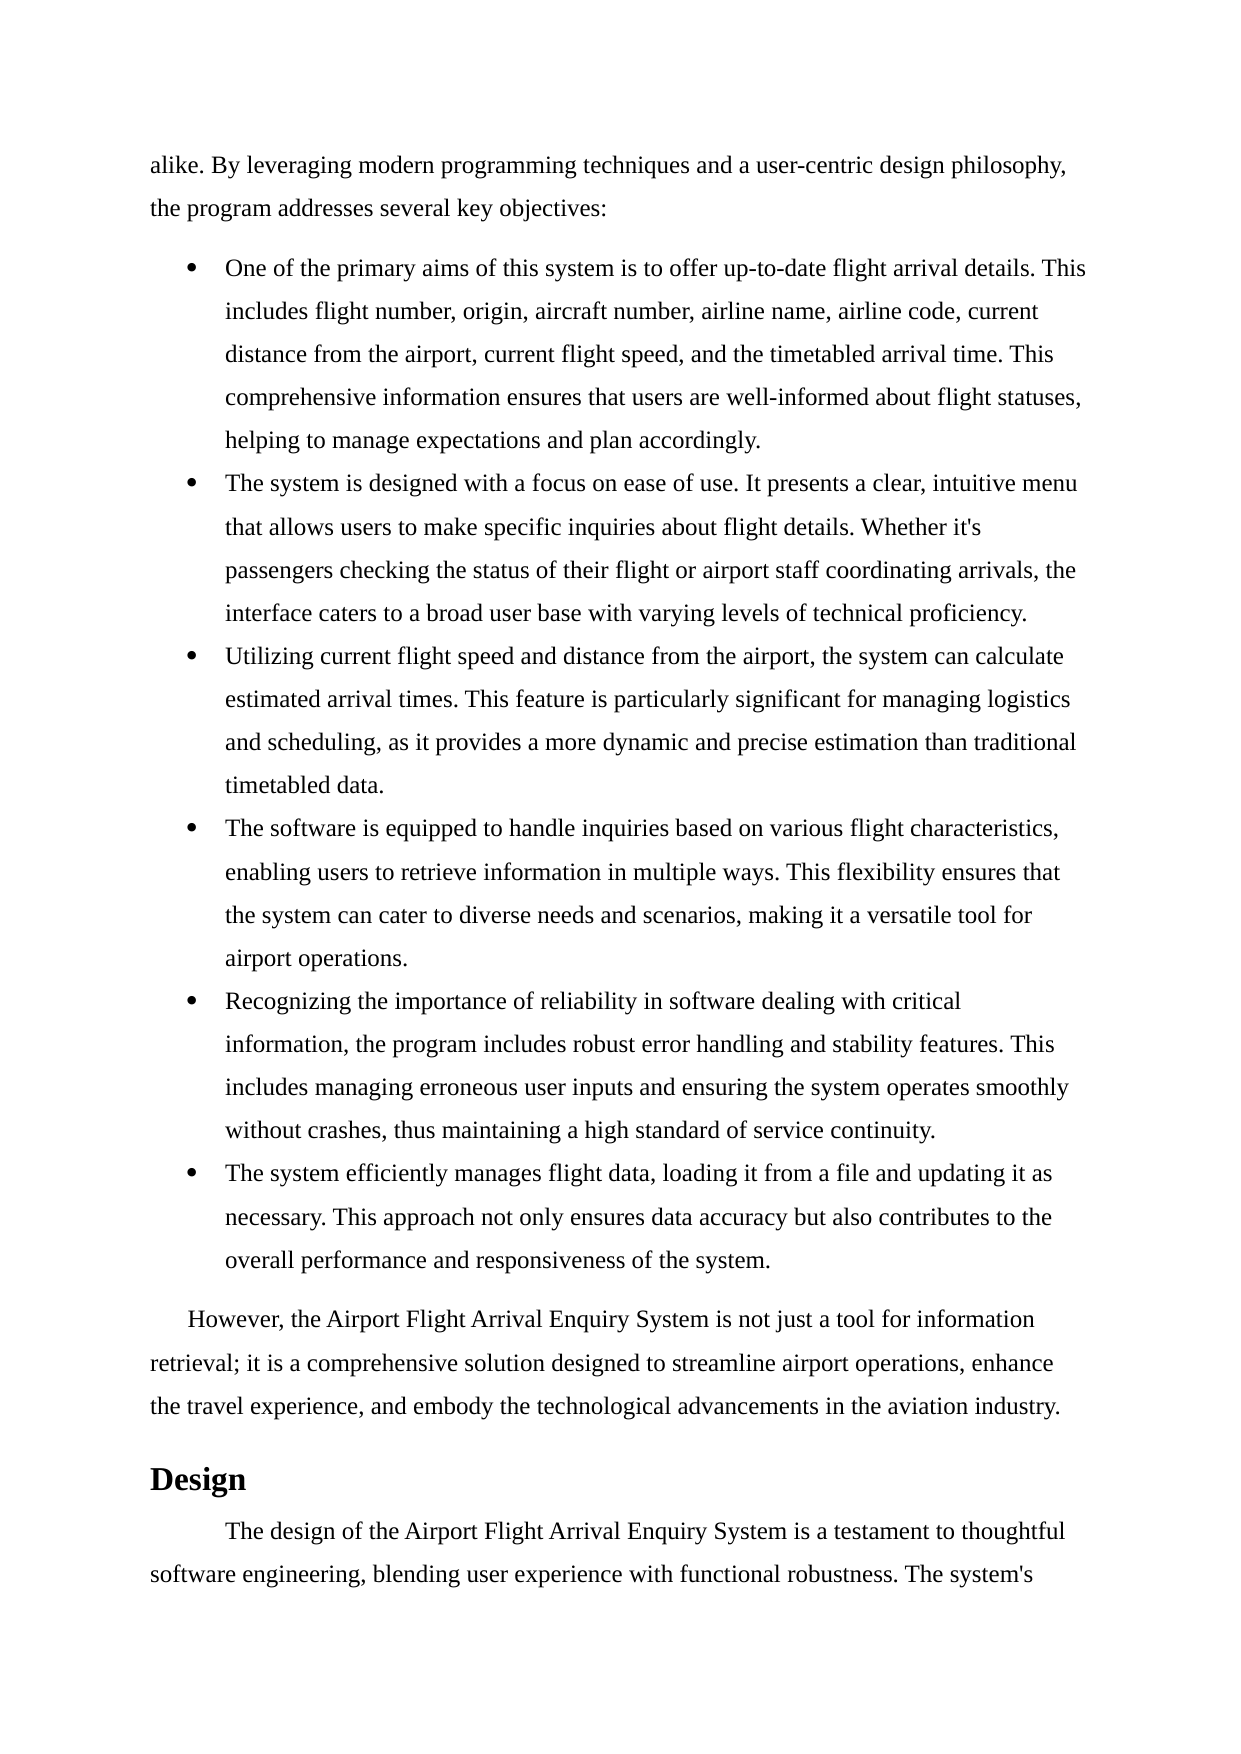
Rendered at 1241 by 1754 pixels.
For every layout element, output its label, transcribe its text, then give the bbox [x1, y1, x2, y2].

text However, the Airport Flight Arrival Enquiry System is not just a tool for information retrieval; it is a comprehensive solution designed to streamline airport operations, enhance the travel experience, and embody the technological advancements in the aviation industry. [150, 1304, 1090, 1419]
list Utilizing current flight speed and distance from the airport, the system can calculate estimated arrival times. This feature is particularly significant for managing logistics and scheduling, as it provides a more dynamic and precise estimation than traditional timetabled data. [187, 641, 1090, 799]
list The software is equipped to handle inquiries based on various flight characteristics, enabling users to retrieve information in multiple ways. This flexibility ensures that the system can cater to diverse needs and scenarios, making it a versatile tool for airport operations. [187, 813, 1090, 972]
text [150, 1516, 1090, 1588]
list One of the primary aims of this system is to offer up-to-date flight arrival details. This includes flight number, origin, aircraft number, airline name, airline code, current distance from the airport, current flight speed, and the timetabled arrival time. This comprehensive information ensures that users are well-informed about flight statuses, helping to manage expectations and plan accordingly. [187, 253, 1090, 454]
subtitle Design [150, 1459, 1090, 1497]
list The system efficiently manages flight data, loading it from a file and updating it as necessary. This approach not only ensures data accuracy but also contributes to the overall performance and responsiveness of the system. [187, 1158, 1090, 1273]
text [150, 150, 1090, 222]
list Recognizing the importance of reliability in software dealing with critical information, the program includes robust error handling and stability features. This includes managing erroneous user inputs and ensuring the system operates smoothly without crashes, thus maintaining a high standard of service continuity. [187, 986, 1090, 1144]
list The system is designed with a focus on ease of use. It presents a clear, intuitive menu that allows users to make specific inquiries about flight details. Whether it's passengers checking the status of their flight or airport staff coordinating arrivals, the interface caters to a broad user base with varying levels of technical proficiency. [187, 468, 1090, 627]
